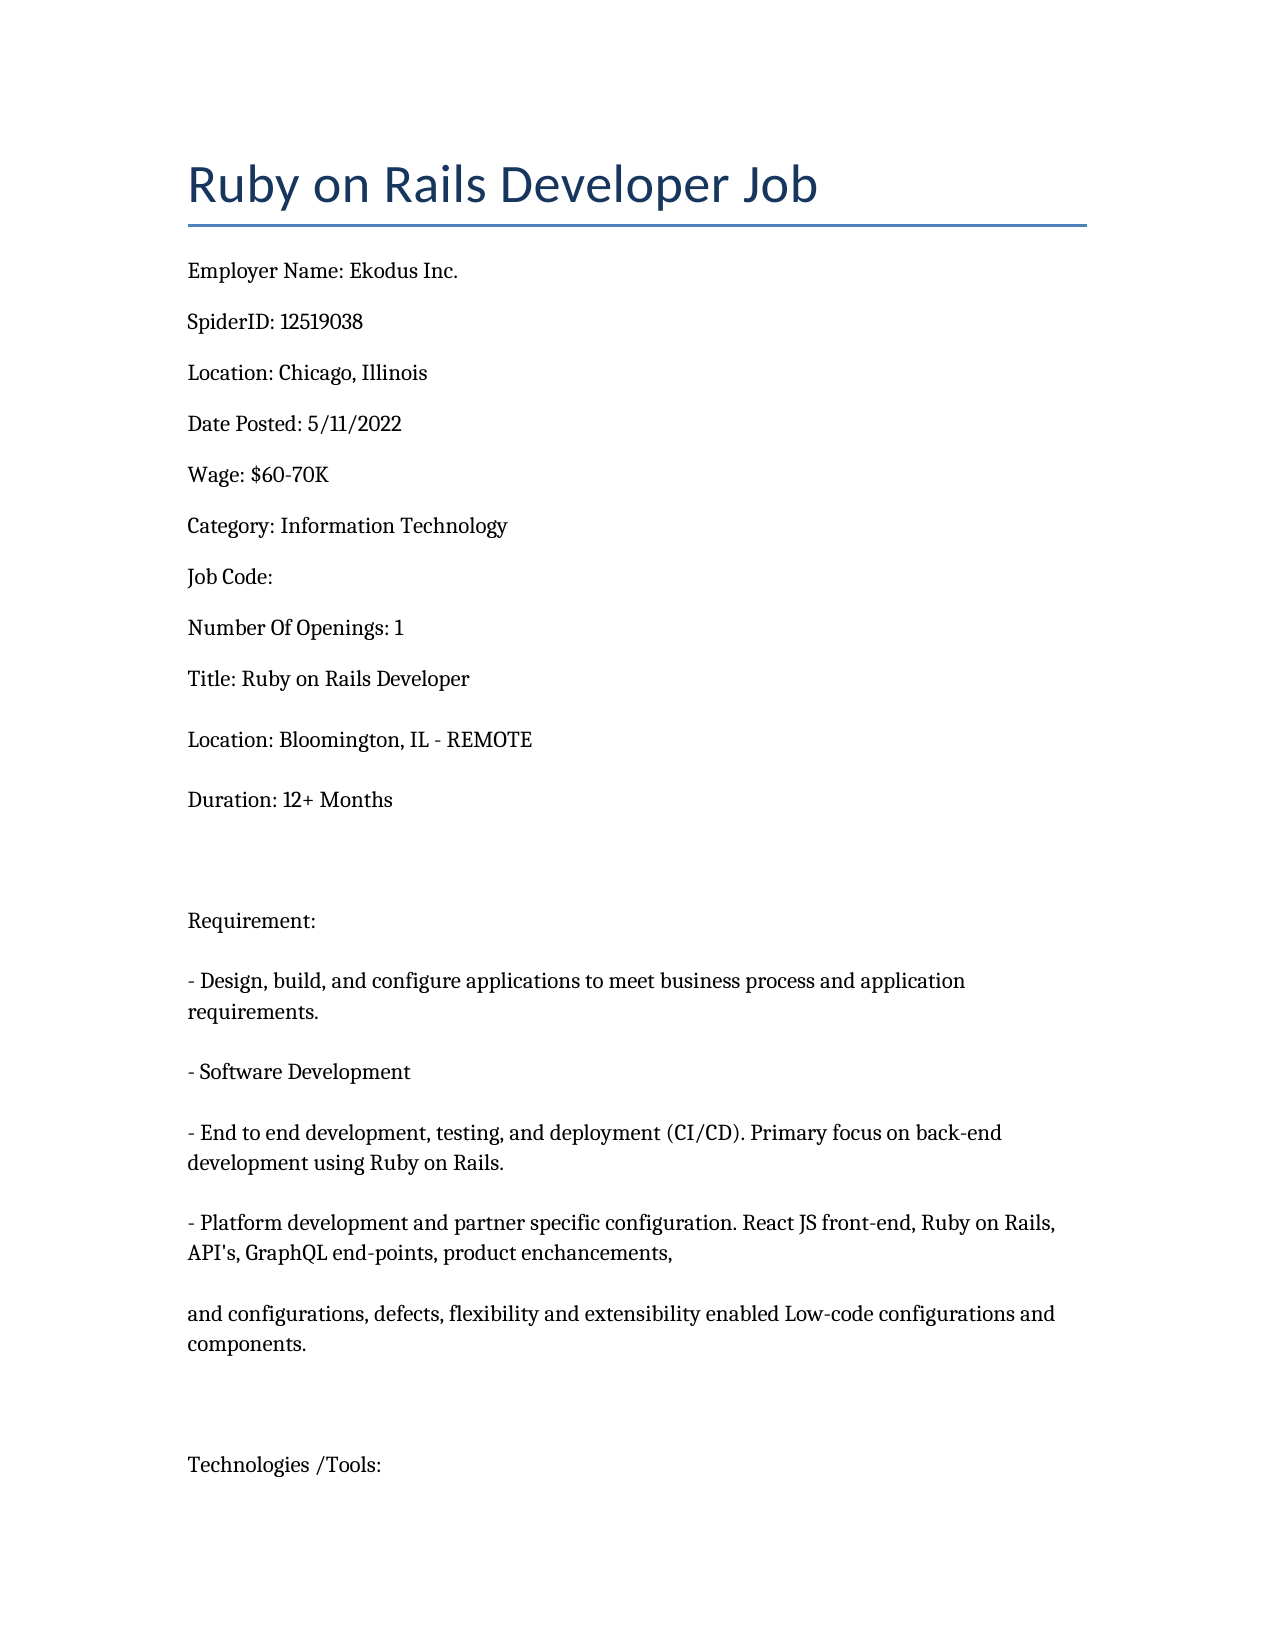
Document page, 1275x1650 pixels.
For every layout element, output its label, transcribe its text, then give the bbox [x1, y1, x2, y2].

text Number Of Openings: 1 [187, 615, 1087, 641]
text Location: Chicago, Illinois [187, 360, 1087, 386]
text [187, 666, 1087, 1478]
text Category: Information Technology [187, 513, 1087, 539]
text SpiderID: 12519038 [187, 309, 1087, 335]
text Job Code: [187, 564, 1087, 590]
title Ruby on Rails Developer Job [187, 150, 1087, 227]
text Date Posted: 5/11/2022 [187, 411, 1087, 437]
text Employer Name: Ekodus Inc. [187, 258, 1087, 284]
text Wage: $60-70K [187, 462, 1087, 488]
